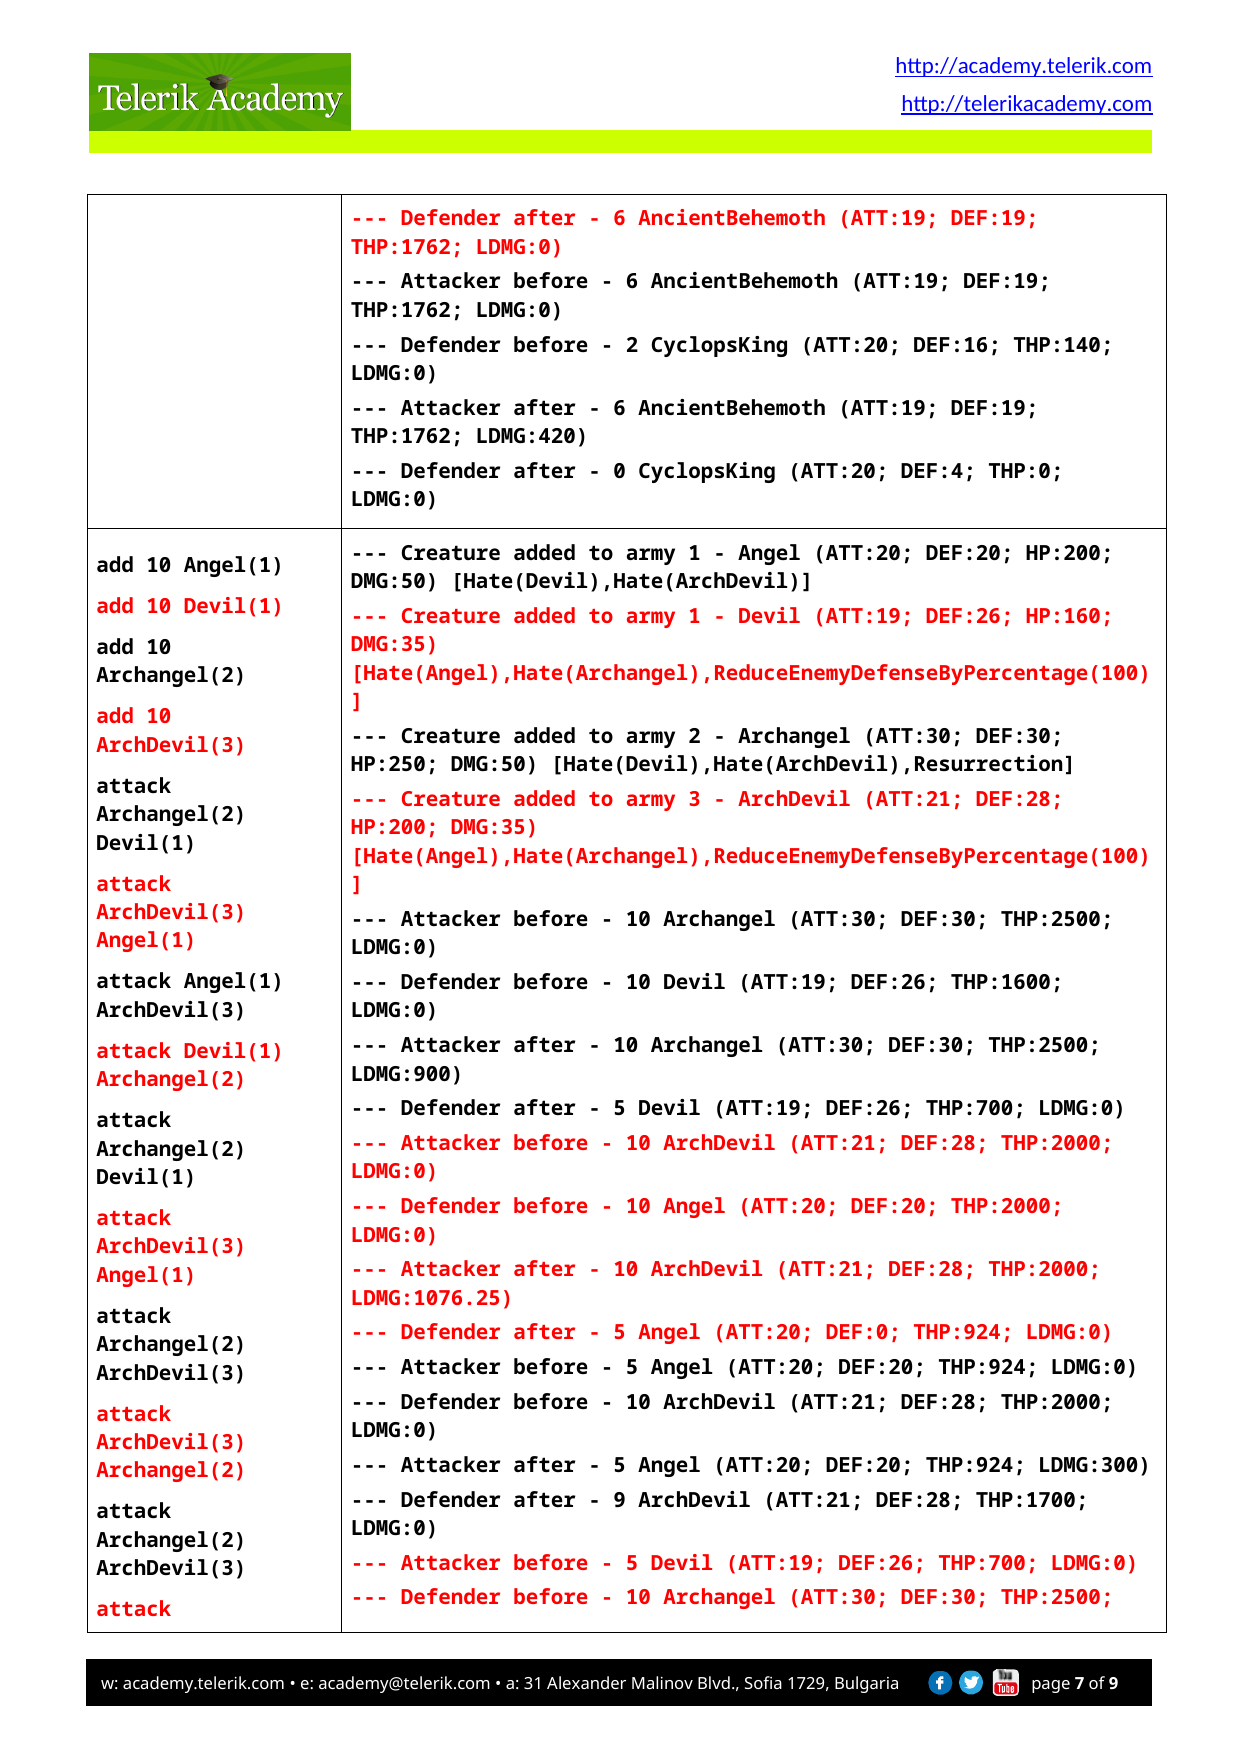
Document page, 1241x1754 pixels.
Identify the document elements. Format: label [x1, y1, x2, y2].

table_cell [342, 195, 1166, 528]
table_cell [88, 529, 341, 1632]
table_cell [342, 529, 1166, 1632]
picture [89, 53, 351, 131]
table_cell [88, 195, 341, 528]
